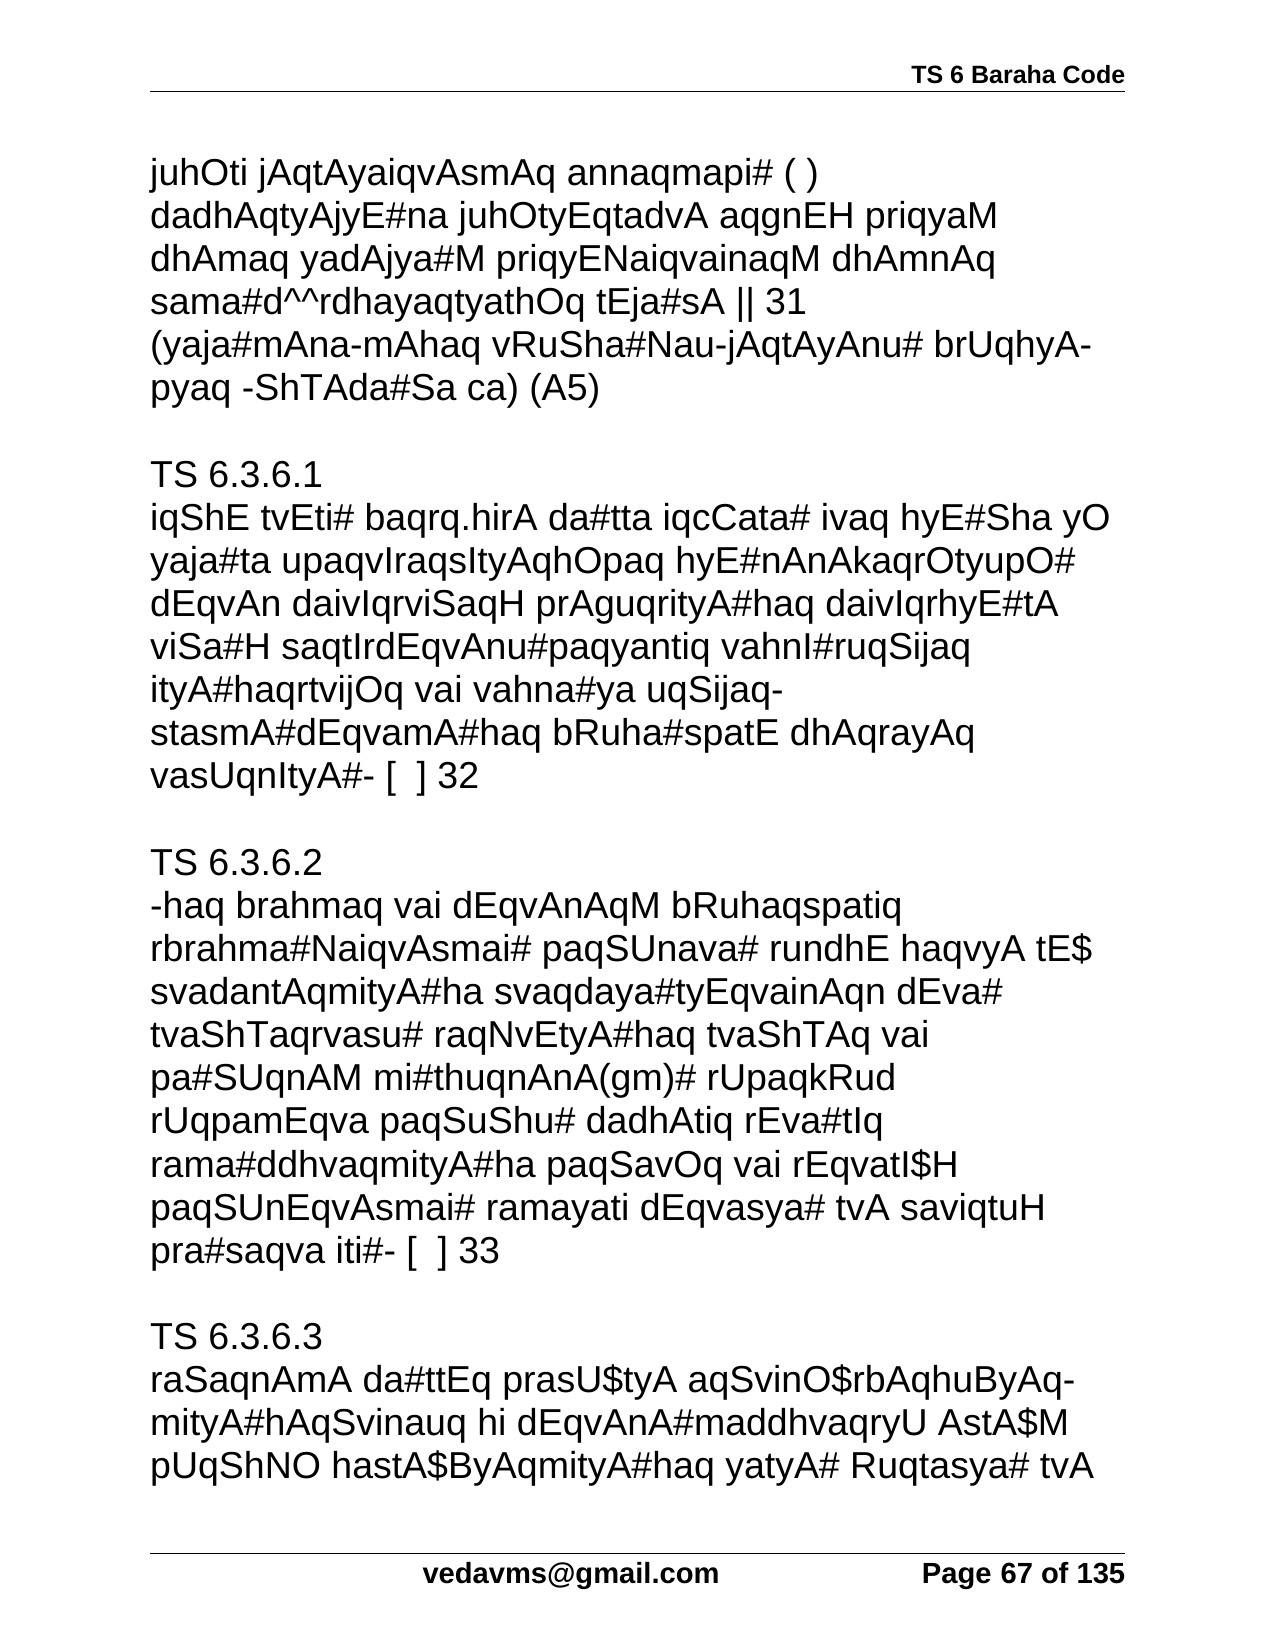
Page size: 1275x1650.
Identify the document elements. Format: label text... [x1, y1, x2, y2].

text juhOti jAqtAyaiqvAsmAq annaqmapi# ( ) dadhAqtyAjyE#na juhOtyEqtadvA aqgnEH priqyaM dhAmaq yadAjya#M priqyENaiqvainaqM dhAmnAq sama#d^^rdhayaqtyathOq tEja#sA || 31 [150, 150, 1125, 322]
text TS 6.3.6.1 [150, 452, 1125, 495]
text TS 6.3.6.3 [150, 1314, 1125, 1357]
text -haq brahmaq vai dEqvAnAqM bRuhaqspatiq rbrahma#NaiqvAsmai# paqSUnava# rundhE haqvyA tE$ svadantAqmityA#ha svaqdaya#tyEqvainAqn dEva# tvaShTaqrvasu# raqNvEtyA#haq tvaShTAq vai pa#SUqnAM mi#thuqnAnA(gm)# rUpaqkRud rUqpamEqva paqSuShu# dadhAtiq rEva#tIq rama#ddhvaqmityA#ha paqSavOq vai rEqvatI$H paqSUnEqvAsmai# ramayati dEqvasya# tvA saviqtuH pra#saqva iti#- [ ] 33 [150, 883, 1125, 1271]
text (yaja#mAna-mAhaq vRuSha#Nau-jAqtAyAnu# brUqhyA-pyaq -ShTAda#Sa ca) (A5) [150, 322, 1125, 409]
text iqShE tvEti# baqrq.hirA da#tta iqcCata# ivaq hyE#Sha yO yaja#ta upaqvIraqsItyAqhOpaq hyE#nAnAkaqrOtyupO# dEqvAn daivIqrviSaqH prAguqrityA#haq daivIqrhyE#tA viSa#H saqtIrdEqvAnu#paqyantiq vahnI#ruqSijaq ityA#haqrtvijOq vai vahna#ya uqSijaq-stasmA#dEqvamA#haq bRuha#spatE dhAqrayAq vasUqnItyA#- [ ] 32 [150, 495, 1125, 797]
text TS 6.3.6.2 [150, 840, 1125, 883]
